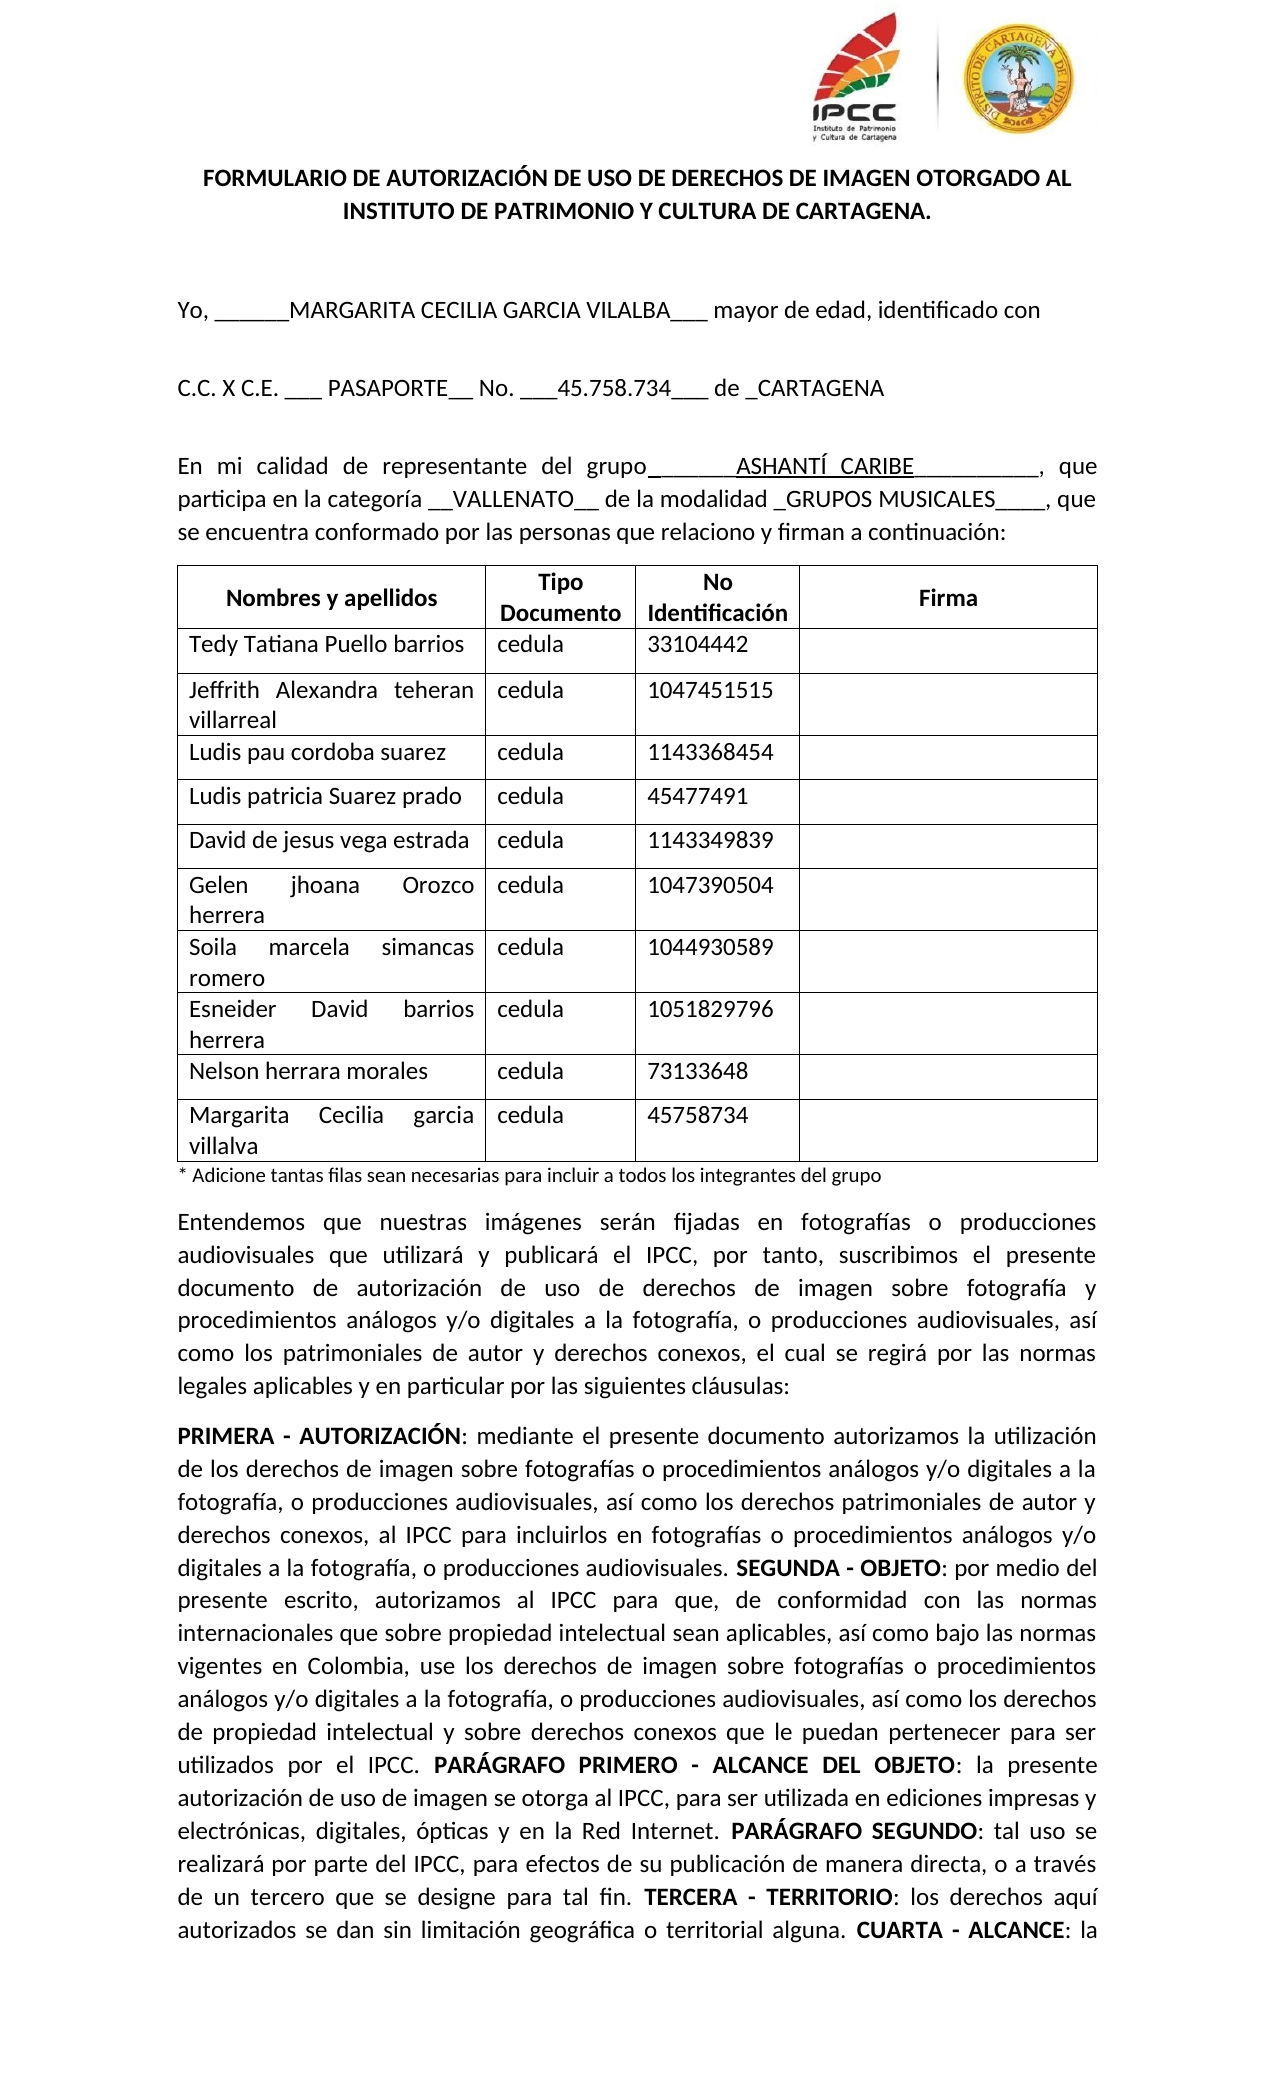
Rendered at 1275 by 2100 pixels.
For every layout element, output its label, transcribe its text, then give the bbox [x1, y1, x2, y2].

table_cell Ludis pau cordoba suarez [178, 736, 485, 779]
table_cell 73133648 [636, 1055, 799, 1099]
table_cell [800, 1100, 1097, 1161]
table_cell [800, 825, 1097, 868]
table_cell Gelen jhoana Orozco herrera [178, 869, 485, 930]
table_cell cedula [486, 780, 635, 824]
table_cell cedula [486, 674, 635, 735]
table_cell cedula [486, 1055, 635, 1099]
text Entendemos que nuestras imágenes serán fijadas en fotografías o producciones audiovisuales que utilizará y publicará el IPCC, por tanto, suscribimos el presente documento de autorización de uso de derechos de imagen sobre fotografía y procedimientos análogos y/o digitales a la fotografía, o producciones audiovisuales, así como los patrimoniales de autor y derechos conexos, el cual se regirá por las normas legales aplicables y en particular por las siguientes cláusulas: [177, 1206, 1098, 1401]
table_cell [800, 780, 1097, 824]
table_cell 1143349839 [636, 825, 799, 868]
table_cell Jeffrith Alexandra teheran villarreal [178, 674, 485, 735]
table_cell 33104442 [636, 629, 799, 673]
table_cell Soila marcela simancas romero [178, 931, 485, 992]
text FORMULARIO DE AUTORIZACIÓN DE USO DE DERECHOS DE IMAGEN OTORGADO AL INSTITUTO DE PATRIMONIO Y CULTURA DE CARTAGENA. [177, 162, 1098, 226]
table_cell 45758734 [636, 1100, 799, 1161]
table_cell cedula [486, 869, 635, 930]
table_cell cedula [486, 825, 635, 868]
table_header Nombres y apellidos [178, 566, 485, 627]
table_cell 1051829796 [636, 993, 799, 1054]
table_cell Esneider David barrios herrera [178, 993, 485, 1054]
table_cell Margarita Cecilia garcia villalva [178, 1100, 485, 1161]
table_cell [800, 736, 1097, 779]
table_cell 45477491 [636, 780, 799, 824]
text En mi calidad de representante del grupo ______ASHANTÍ CARIBE__________, que participa en la categoría __VALLENATO__ de la modalidad _GRUPOS MUSICALES____, que se encuentra conformado por las personas que relaciono y firman a continuación: [177, 450, 1098, 546]
table_cell 1044930589 [636, 931, 799, 992]
table_cell [800, 1055, 1097, 1099]
table_cell [800, 629, 1097, 673]
text Yo, ______MARGARITA CECILIA GARCIA VILALBA___ mayor de edad, identificado con [177, 294, 1098, 325]
table_cell [800, 869, 1097, 930]
table_header Tipo Documento [486, 566, 635, 627]
text * Adicione tantas filas sean necesarias para incluir a todos los integrantes del grupo [177, 1162, 1098, 1187]
table_cell Ludis patricia Suarez prado [178, 780, 485, 824]
table_cell 1047390504 [636, 869, 799, 930]
text C.C. X C.E. ___ PASAPORTE__ No. ___45.758.734___ de _CARTAGENA [177, 372, 1098, 403]
table_cell [800, 993, 1097, 1054]
table_cell 1143368454 [636, 736, 799, 779]
table_cell [800, 674, 1097, 735]
table_cell 1047451515 [636, 674, 799, 735]
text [177, 1420, 1098, 1944]
table_cell cedula [486, 931, 635, 992]
table_cell cedula [486, 993, 635, 1054]
table_cell David de jesus vega estrada [178, 825, 485, 868]
table_header No Identificación [636, 566, 799, 627]
table_cell cedula [486, 629, 635, 673]
table_cell [800, 931, 1097, 992]
table_cell Nelson herrara morales [178, 1055, 485, 1099]
table_cell cedula [486, 1100, 635, 1161]
table_cell cedula [486, 736, 635, 779]
table_header Firma [800, 566, 1097, 627]
picture [809, 3, 1098, 147]
table_cell Tedy Tatiana Puello barrios [178, 629, 485, 673]
